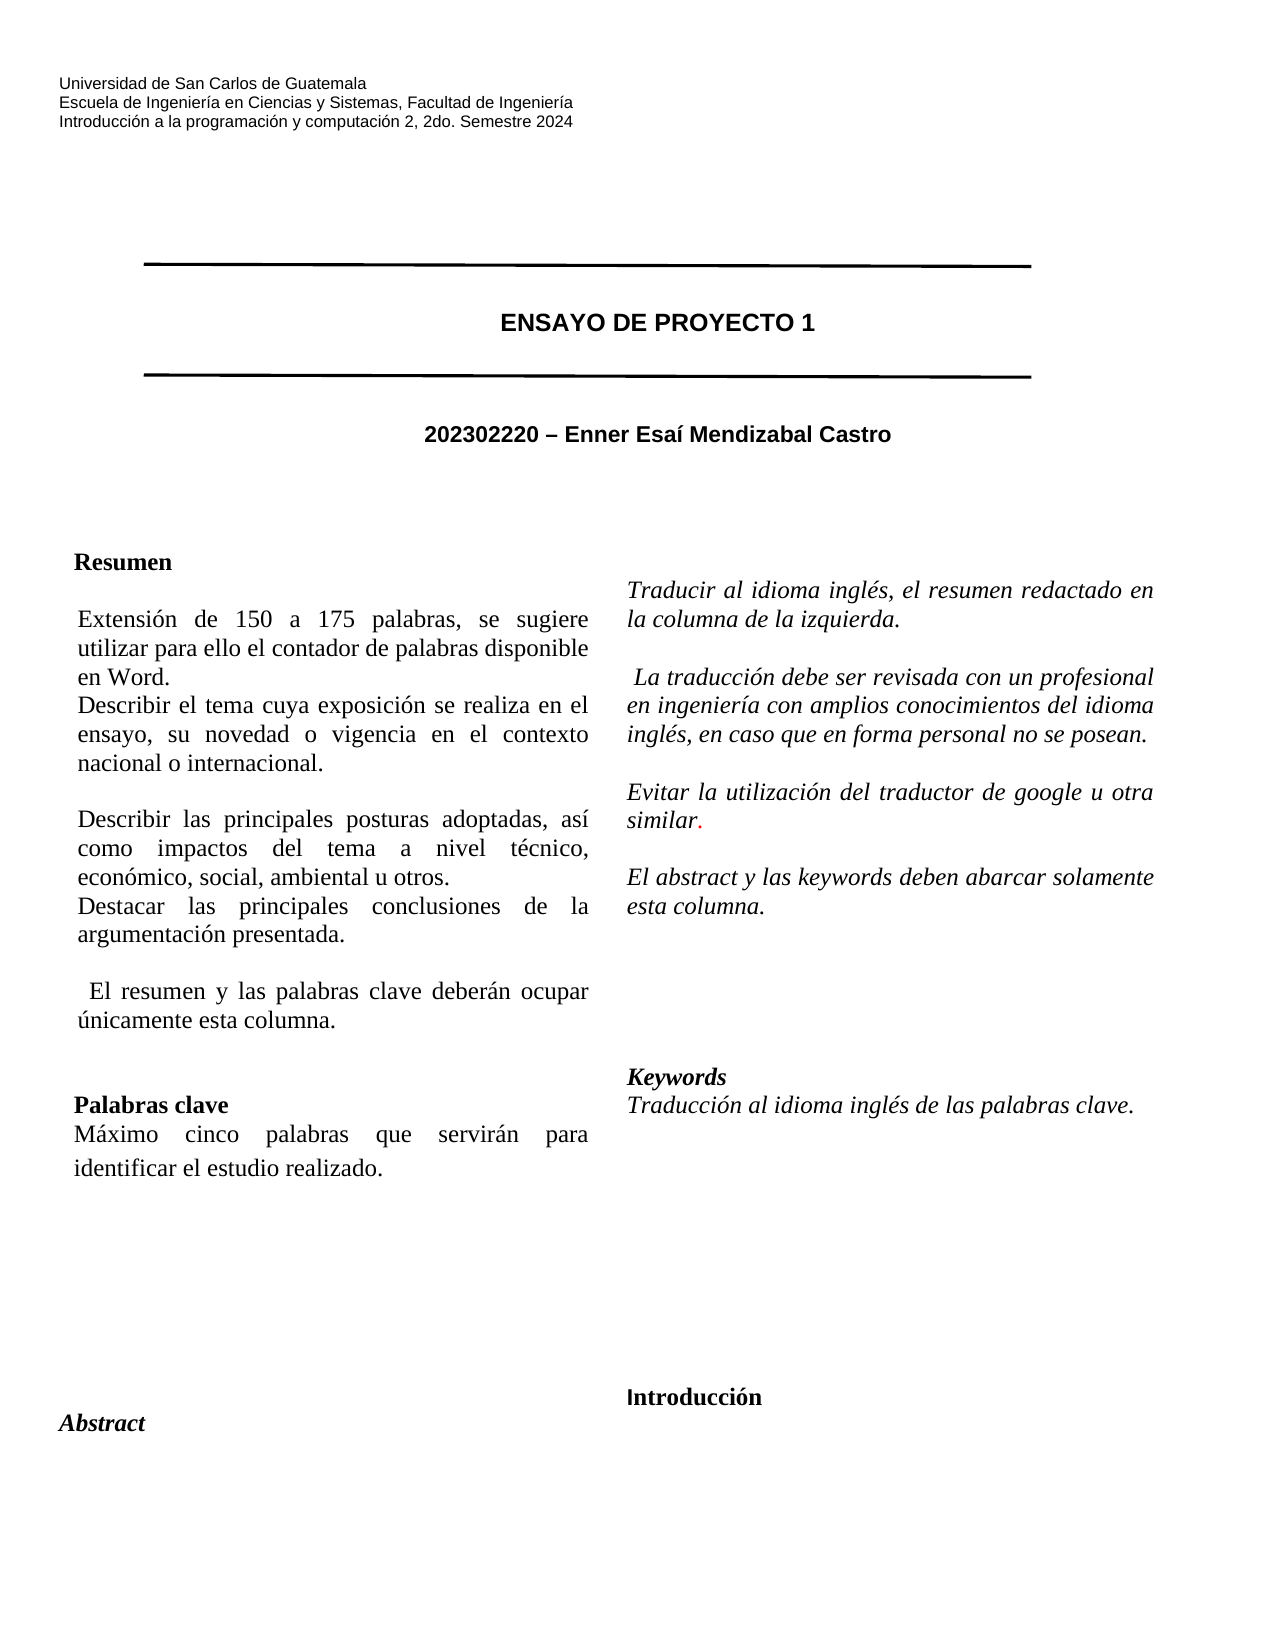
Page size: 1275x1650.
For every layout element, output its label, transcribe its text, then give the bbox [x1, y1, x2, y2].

text Palabras clave [74, 1090, 589, 1119]
text El resumen y las palabras clave deberán ocupar únicamente esta columna. [59, 976, 589, 1034]
text Describir el tema cuya exposición se realiza en el ensayo, su novedad o vigencia en el contexto nacional o internacional. [59, 690, 589, 777]
text Keywords [627, 1062, 1157, 1091]
text Abstract [59, 1408, 589, 1437]
table_cell 202302220 – Enner Esaí Mendizabal Castro [118, 365, 1198, 547]
text Evitar la utilización del traductor de google u otra similar. [627, 777, 1157, 834]
text Máximo cinco palabras que servirán para identificar el estudio realizado. [74, 1119, 589, 1182]
text Resumen [59, 547, 589, 576]
text Extensión de 150 a 175 palabras, se sugiere utilizar para ello el contador de palabras disponible en Word. [59, 604, 589, 690]
text El abstract y las keywords deben abarcar solamente esta columna. [627, 862, 1157, 919]
text Introducción [627, 1382, 1157, 1411]
text Destacar las principales conclusiones de la argumentación presentada. [59, 891, 589, 948]
text Describir las principales posturas adoptadas, así como impactos del tema a nivel técnico, económico, social, ambiental u otros. [59, 804, 589, 891]
text Traducir al idioma inglés, el resumen redactado en la columna de la izquierda. [627, 575, 1157, 633]
text La traducción debe ser revisada con un profesional en ingeniería con amplios conocimientos del idioma inglés, en caso que en forma personal no se posean. [627, 662, 1157, 748]
table_header ENSAYO DE PROYECTO 1 [118, 224, 1198, 364]
text Traducción al idioma inglés de las palabras clave. [627, 1091, 1157, 1119]
